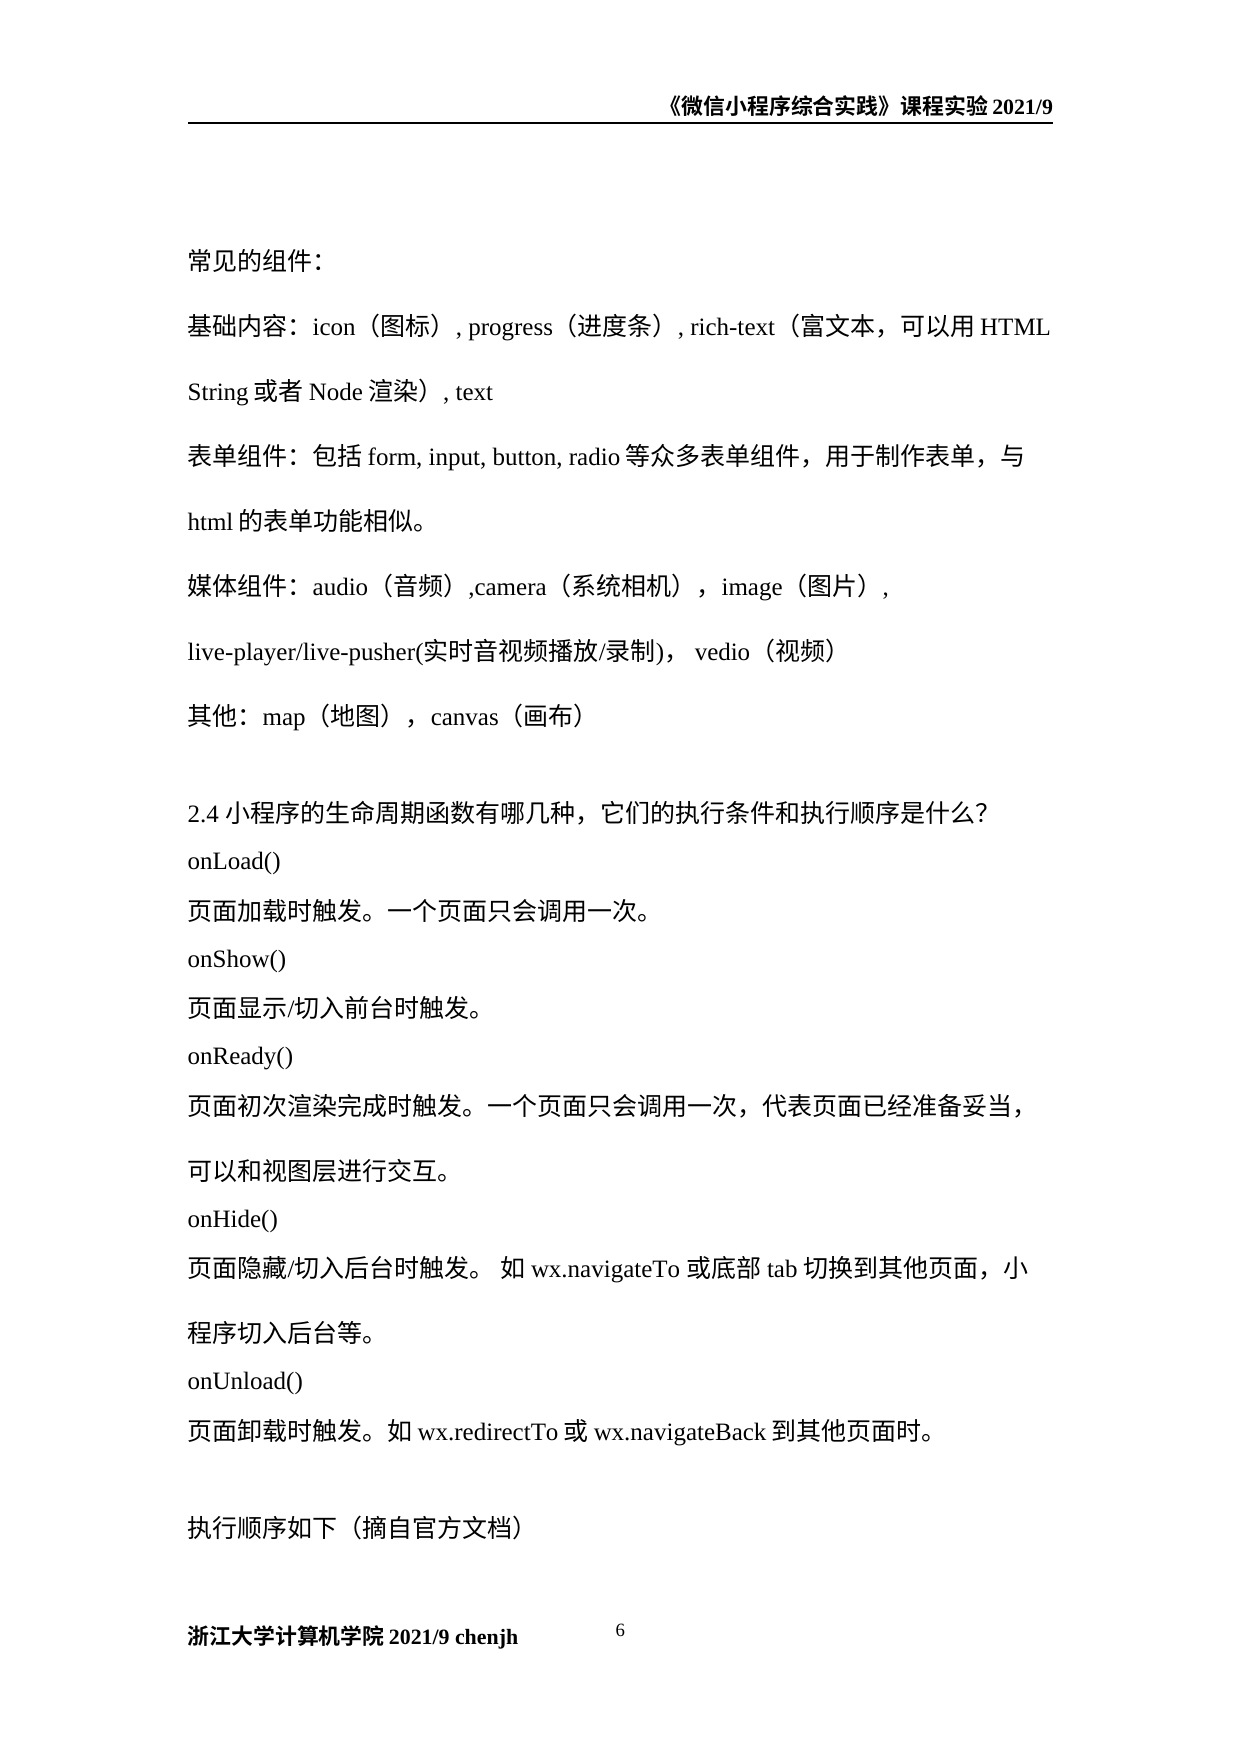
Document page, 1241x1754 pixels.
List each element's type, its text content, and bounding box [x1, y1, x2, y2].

text 基础内容：icon（图标）, progress（进度条）, rich-text（富文本，可以用HTML String或者Node渲染）, text [187, 292, 1053, 422]
text onShow() [187, 942, 1053, 974]
text 其他：map（地图），canvas（画布） [187, 682, 1053, 747]
text 页面加载时触发。一个页面只会调用一次。 [187, 877, 1053, 942]
text 常见的组件： [187, 227, 1053, 292]
text onUnload() [187, 1364, 1053, 1397]
text 页面隐藏/切入后台时触发。 如 wx.navigateTo 或底部 tab 切换到其他页面，小程序切入后台等。 [187, 1234, 1053, 1364]
text onLoad() [187, 844, 1053, 877]
list 小程序的生命周期函数有哪几种，它们的执行条件和执行顺序是什么？ [187, 779, 1053, 844]
text 媒体组件：audio（音频）,camera（系统相机），image（图片）, live-player/live-pusher(实时音视频播放/录制)， vedio（视频） [187, 552, 1053, 682]
text onReady() [187, 1039, 1053, 1072]
text 页面显示/切入前台时触发。 [187, 974, 1053, 1039]
text onHide() [187, 1202, 1053, 1234]
text 页面卸载时触发。如wx.redirectTo或wx.navigateBack到其他页面时。 [187, 1397, 1053, 1462]
text 表单组件：包括form, input, button, radio等众多表单组件，用于制作表单，与html的表单功能相似。 [187, 422, 1053, 552]
text 执行顺序如下（摘自官方文档） [187, 1494, 1053, 1559]
text 页面初次渲染完成时触发。一个页面只会调用一次，代表页面已经准备妥当，可以和视图层进行交互。 [187, 1072, 1053, 1202]
